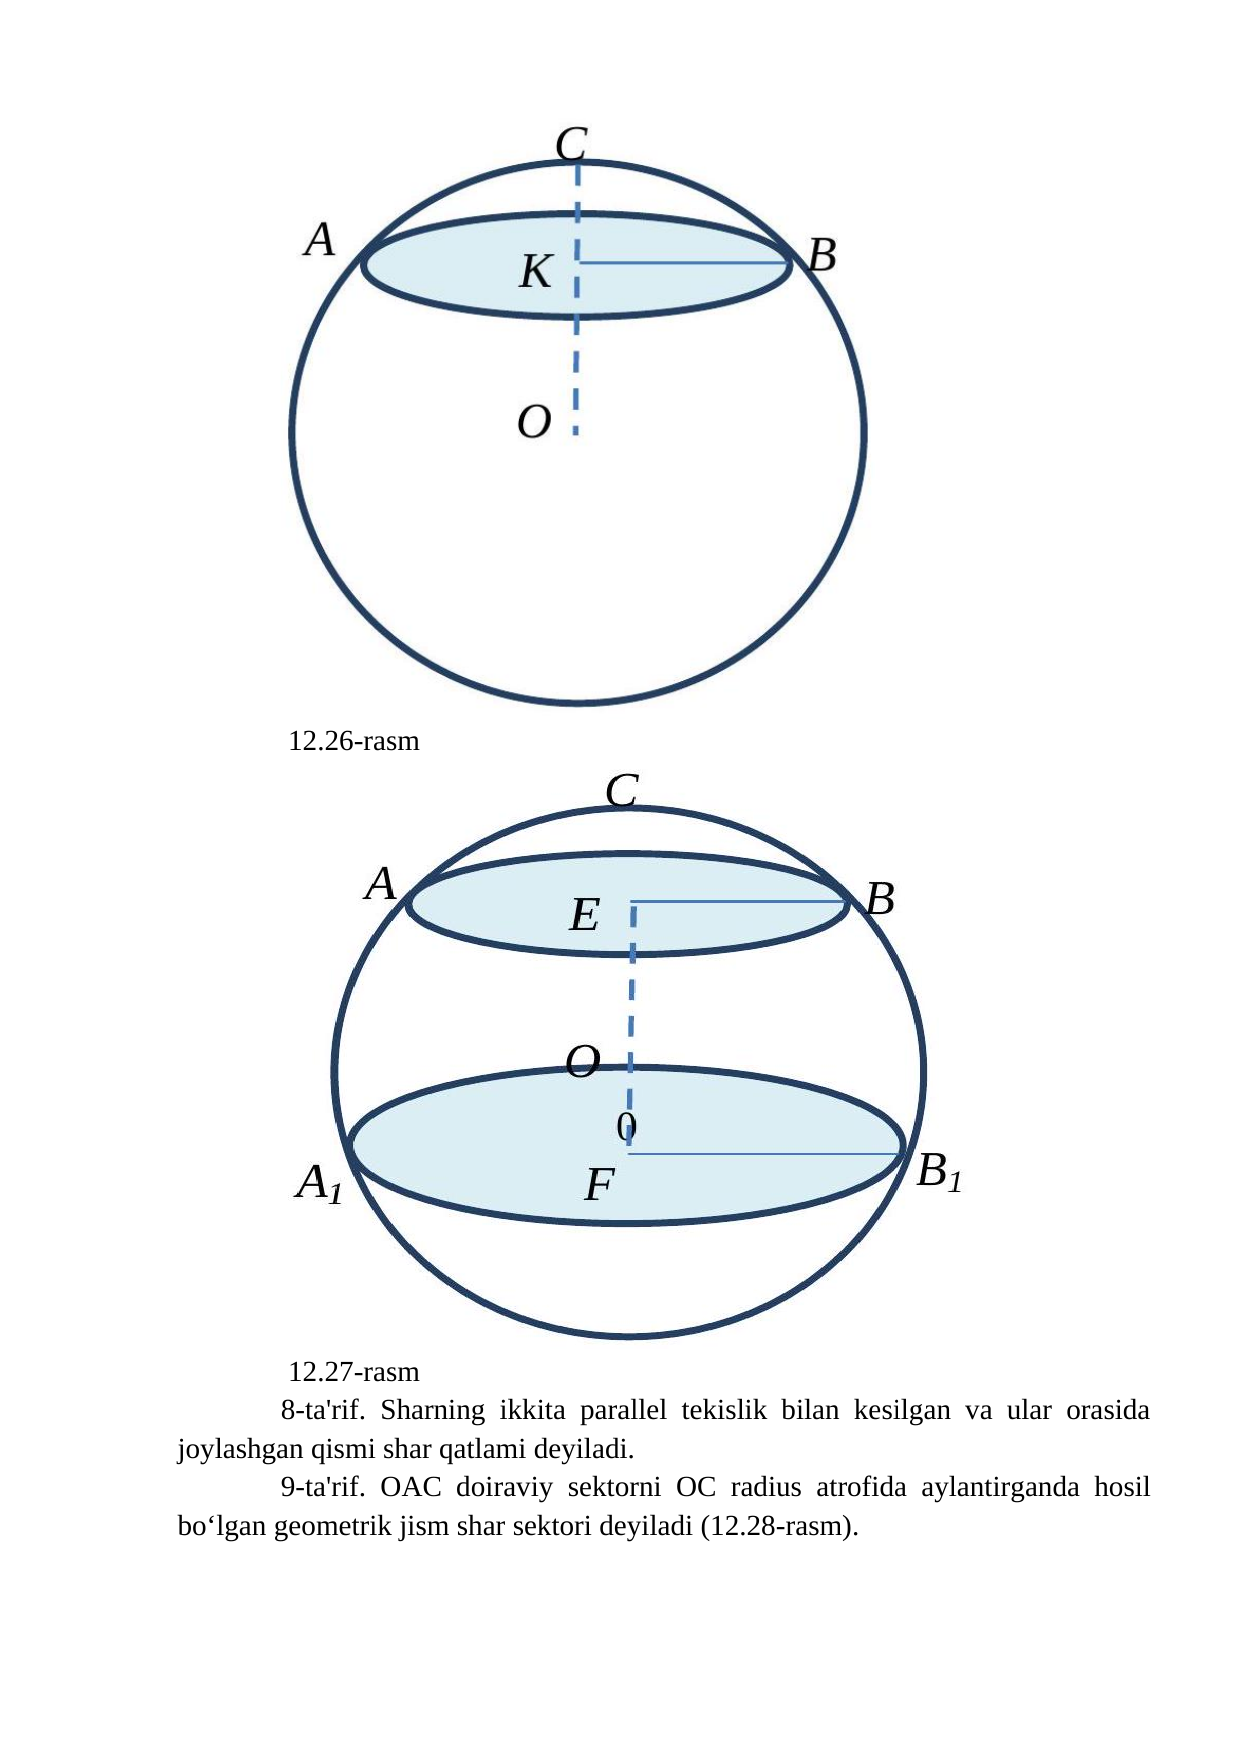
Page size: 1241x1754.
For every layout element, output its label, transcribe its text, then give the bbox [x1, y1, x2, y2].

text 12.26-rasm [177, 723, 1152, 757]
text 12.27-rasm [177, 1354, 1152, 1387]
picture [280, 118, 881, 719]
picture [280, 761, 972, 1349]
text 8-ta'rif. Sharning ikkita parallel tekislik bilan kesilgan va ular orasida joylashgan qismi shar qatlami deyiladi. [177, 1392, 1152, 1464]
text 9-ta'rif. OAC doiraviy sektorni OC radius atrofida aylantirganda hosil bo‘lgan geometrik jism shar sektori deyiladi (12.28-rasm). [177, 1469, 1152, 1541]
